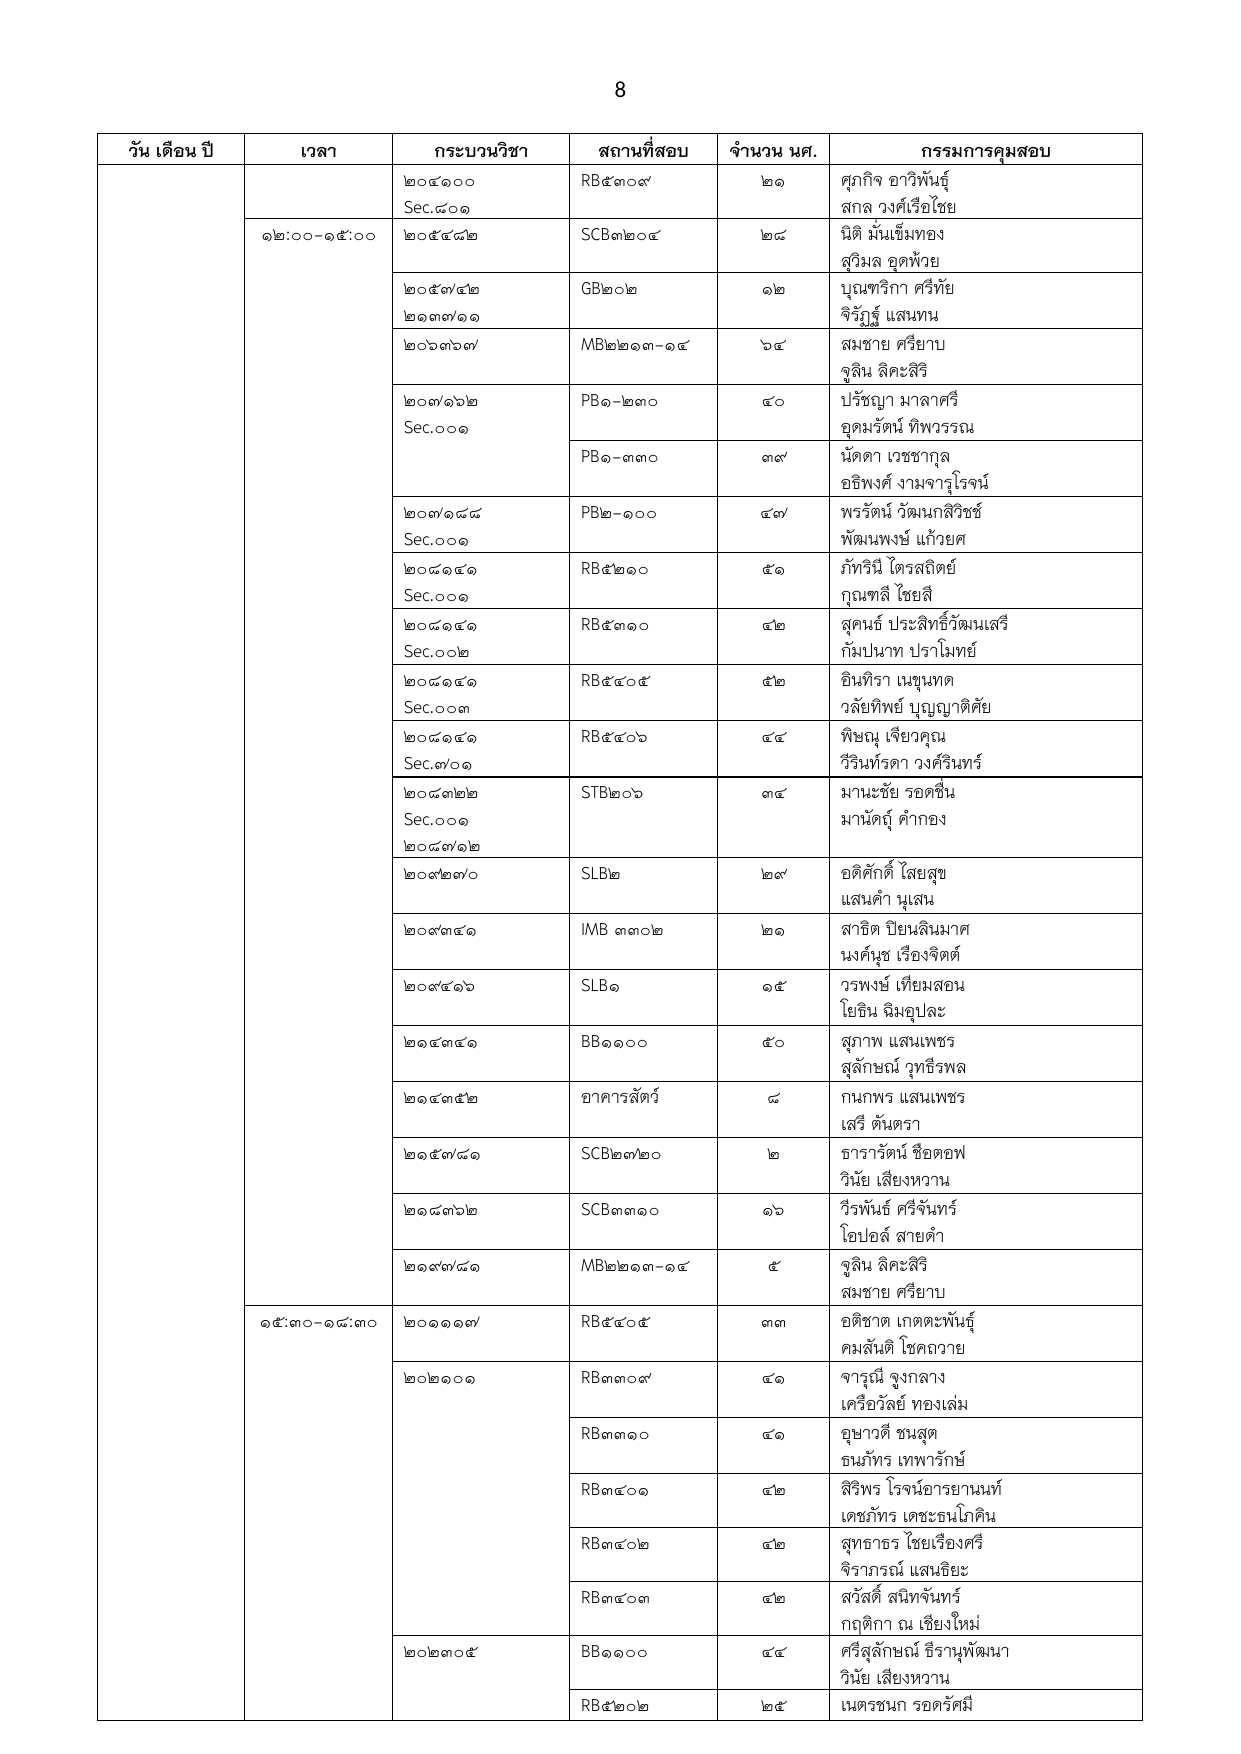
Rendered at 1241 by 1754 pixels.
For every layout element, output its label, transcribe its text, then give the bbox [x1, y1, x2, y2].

table_cell 208322 Sec.001 208712 [393, 778, 569, 857]
table_cell SLB1 [570, 970, 717, 1025]
table_cell 5 [718, 1250, 829, 1305]
table_cell GB202 [570, 273, 717, 328]
table_cell 21 [718, 914, 829, 969]
table_cell 12 [718, 273, 829, 328]
table_cell 208141 Sec.001 [393, 553, 569, 608]
table_cell สุทธาธร ไชยเรืองศรี จิราภรณ์ แสนธิยะ [830, 1528, 1142, 1581]
table_cell SCB2720 [570, 1138, 717, 1193]
table_cell 40 [718, 385, 829, 440]
table_cell 51 [718, 553, 829, 608]
table_cell 209416 [393, 970, 569, 1025]
table_cell ศรีสุลักษณ์ ธีรานุพัฒนา วินัย เสียงหวาน [830, 1636, 1142, 1689]
table_cell 52 [718, 665, 829, 720]
table_cell สิริพร โรจน์อารยานนท์ เดชภัทร เดชะธนโภคิน [830, 1474, 1142, 1527]
table_cell 214352 [393, 1082, 569, 1137]
table_cell RB5202 [570, 1690, 717, 1720]
table_cell 12:00-15:00 [245, 219, 392, 1305]
table_cell อดิศักดิ์ ไสยสุข แสนคำ นุเสน [830, 858, 1142, 913]
table_cell 64 [718, 329, 829, 384]
table_cell 205742 213711 [393, 273, 569, 328]
table_cell สวัสดิ์ สนิทจันทร์ กฤติกา ณ เชียงใหม่ [830, 1582, 1142, 1635]
table_cell นิติ มั่นเข็มทอง สุวิมล อุดพ้วย [830, 219, 1142, 272]
table_cell 16 [718, 1194, 829, 1249]
table_cell ปรัชญา มาลาศรี อุดมรัตน์ ทิพวรรณ [830, 385, 1142, 440]
table_cell 47 [718, 497, 829, 552]
table_cell RB5405 [570, 665, 717, 720]
table_cell RB3310 [570, 1418, 717, 1473]
table_cell พรรัตน์ วัฒนกสิวิชช์ พัฒนพงษ์ แก้วยศ [830, 497, 1142, 552]
table_cell RB5405 [570, 1306, 717, 1361]
table_cell 41 [718, 1362, 829, 1417]
table_header สถานที่สอบ [570, 134, 717, 164]
table_cell 15:30-18:30 [245, 1306, 392, 1720]
table_cell อินทิรา เนขุนทด วลัยทิพย์ บุญญาติศัย [830, 665, 1142, 720]
table_cell 34 [718, 778, 829, 857]
table_cell RB3403 [570, 1582, 717, 1635]
table_cell RB5406 [570, 721, 717, 776]
table_cell อาคารสัตว์ [570, 1082, 717, 1137]
table_cell กนกพร แสนเพชร เสรี ตันตรา [830, 1082, 1142, 1137]
table_cell 214341 [393, 1026, 569, 1081]
table_cell สมชาย ศรียาบ จูลิน ลิคะสิริ [830, 329, 1142, 384]
table_cell 25 [718, 1690, 829, 1720]
table_cell 42 [718, 1582, 829, 1635]
table_cell IMB 3302 [570, 914, 717, 969]
table_cell PB1-330 [570, 441, 717, 496]
table_cell RB3402 [570, 1528, 717, 1581]
table_cell 215781 [393, 1138, 569, 1193]
table_cell 205482 [393, 219, 569, 272]
table_cell BB1100 [570, 1026, 717, 1081]
table_cell ธารารัตน์ ชือตอฟ วินัย เสียงหวาน [830, 1138, 1142, 1193]
table_cell 202305 [393, 1636, 569, 1720]
table_cell อุษาวดี ชนสุต ธนภัทร เทพารักษ์ [830, 1418, 1142, 1473]
table_cell สาธิต ปิยนลินมาศ นงค์นุช เรืองจิตต์ [830, 914, 1142, 969]
table_cell เนตรชนก รอดรัศมี ณัฐกร ยั่วยวน [830, 1690, 1142, 1720]
table_cell 218362 [393, 1194, 569, 1249]
table_header วัน เดือน ปี [98, 134, 244, 164]
table_cell 204100 Sec.801 [393, 165, 569, 218]
table_cell RB3309 [570, 1362, 717, 1417]
table_cell 28 [718, 219, 829, 272]
table_cell 202101 [393, 1362, 569, 1635]
table_cell PB1-230 [570, 385, 717, 440]
table_cell สุภาพ แสนเพชร สุลักษณ์ วุทธีรพล [830, 1026, 1142, 1081]
table_cell 208141 Sec.701 [393, 721, 569, 776]
table_cell 42 [718, 1528, 829, 1581]
table_cell 201117 [393, 1306, 569, 1361]
table_cell SLB2 [570, 858, 717, 913]
table_cell MB2213-14 [570, 1250, 717, 1305]
table_header เวลา [245, 134, 392, 164]
table_cell 15 [718, 970, 829, 1025]
table_header จำนวน นศ. [718, 134, 829, 164]
table_cell อติชาต เกตตะพันธุ์ คมสันติ โชคถวาย [830, 1306, 1142, 1361]
table_cell PB2-100 [570, 497, 717, 552]
table_cell 44 [718, 1636, 829, 1689]
table_cell RB5210 [570, 553, 717, 608]
table_cell 8 [718, 1082, 829, 1137]
table_cell 41 [718, 1418, 829, 1473]
table_cell 207162 Sec.001 [393, 385, 569, 496]
table_cell 209270 [393, 858, 569, 913]
table_cell SCB3310 [570, 1194, 717, 1249]
table_cell RB5309 [570, 165, 717, 218]
table_cell 2 [718, 1138, 829, 1193]
table_cell 207188 Sec.001 [393, 497, 569, 552]
table_cell วีรพันธ์ ศรีจันทร์ โอปอล์ สายดำ [830, 1194, 1142, 1249]
table_header กระบวนวิชา [393, 134, 569, 164]
table_cell วรพงษ์ เทียมสอน โยธิน ฉิมอุปละ [830, 970, 1142, 1025]
table_cell นัดดา เวชชากุล อธิพงศ์ งามจารุโรจน์ [830, 441, 1142, 496]
table_cell ภัทรินี ไตรสถิตย์ กุณฑลี ไชยสี [830, 553, 1142, 608]
table_cell บุณฑริกา ศรีทัย จิรัฏฐ์ แสนทน [830, 273, 1142, 328]
table_cell ศุภกิจ อาวิพันธุ์ สกล วงศ์เรือไชย [830, 165, 1142, 218]
table_cell 29 [718, 858, 829, 913]
table_cell สุคนธ์ ประสิทธิ์วัฒนเสรี กัมปนาท ปราโมทย์ [830, 609, 1142, 664]
table_cell RB5310 [570, 609, 717, 664]
table_cell จูลิน ลิคะสิริ สมชาย ศรียาบ [830, 1250, 1142, 1305]
table_cell 208141 Sec.002 [393, 609, 569, 664]
table_cell BB1100 [570, 1636, 717, 1689]
table_cell 21 [718, 165, 829, 218]
table_cell 219781 [393, 1250, 569, 1305]
table_cell 42 [718, 609, 829, 664]
table_cell 206367 [393, 329, 569, 384]
table_cell RB3401 [570, 1474, 717, 1527]
table_cell 33 [718, 1306, 829, 1361]
table_cell 208141 Sec.003 [393, 665, 569, 720]
table_cell จารุณี จูงกลาง เครือวัลย์ ทองเล่ม [830, 1362, 1142, 1417]
table_cell 50 [718, 1026, 829, 1081]
table_cell 39 [718, 441, 829, 496]
table_cell MB2213-14 [570, 329, 717, 384]
table_cell 44 [718, 721, 829, 776]
table_cell SCB3204 [570, 219, 717, 272]
table_header กรรมการคุมสอบ [830, 134, 1142, 164]
table_cell 209341 [393, 914, 569, 969]
table_cell มานะชัย รอดชื่น มานัดถุ์ คำกอง [830, 778, 1142, 857]
table_cell พิษณุ เจียวคุณ วีรินท์รดา วงค์รินทร์ [830, 721, 1142, 776]
table_cell STB206 [570, 778, 717, 857]
table_cell 42 [718, 1474, 829, 1527]
